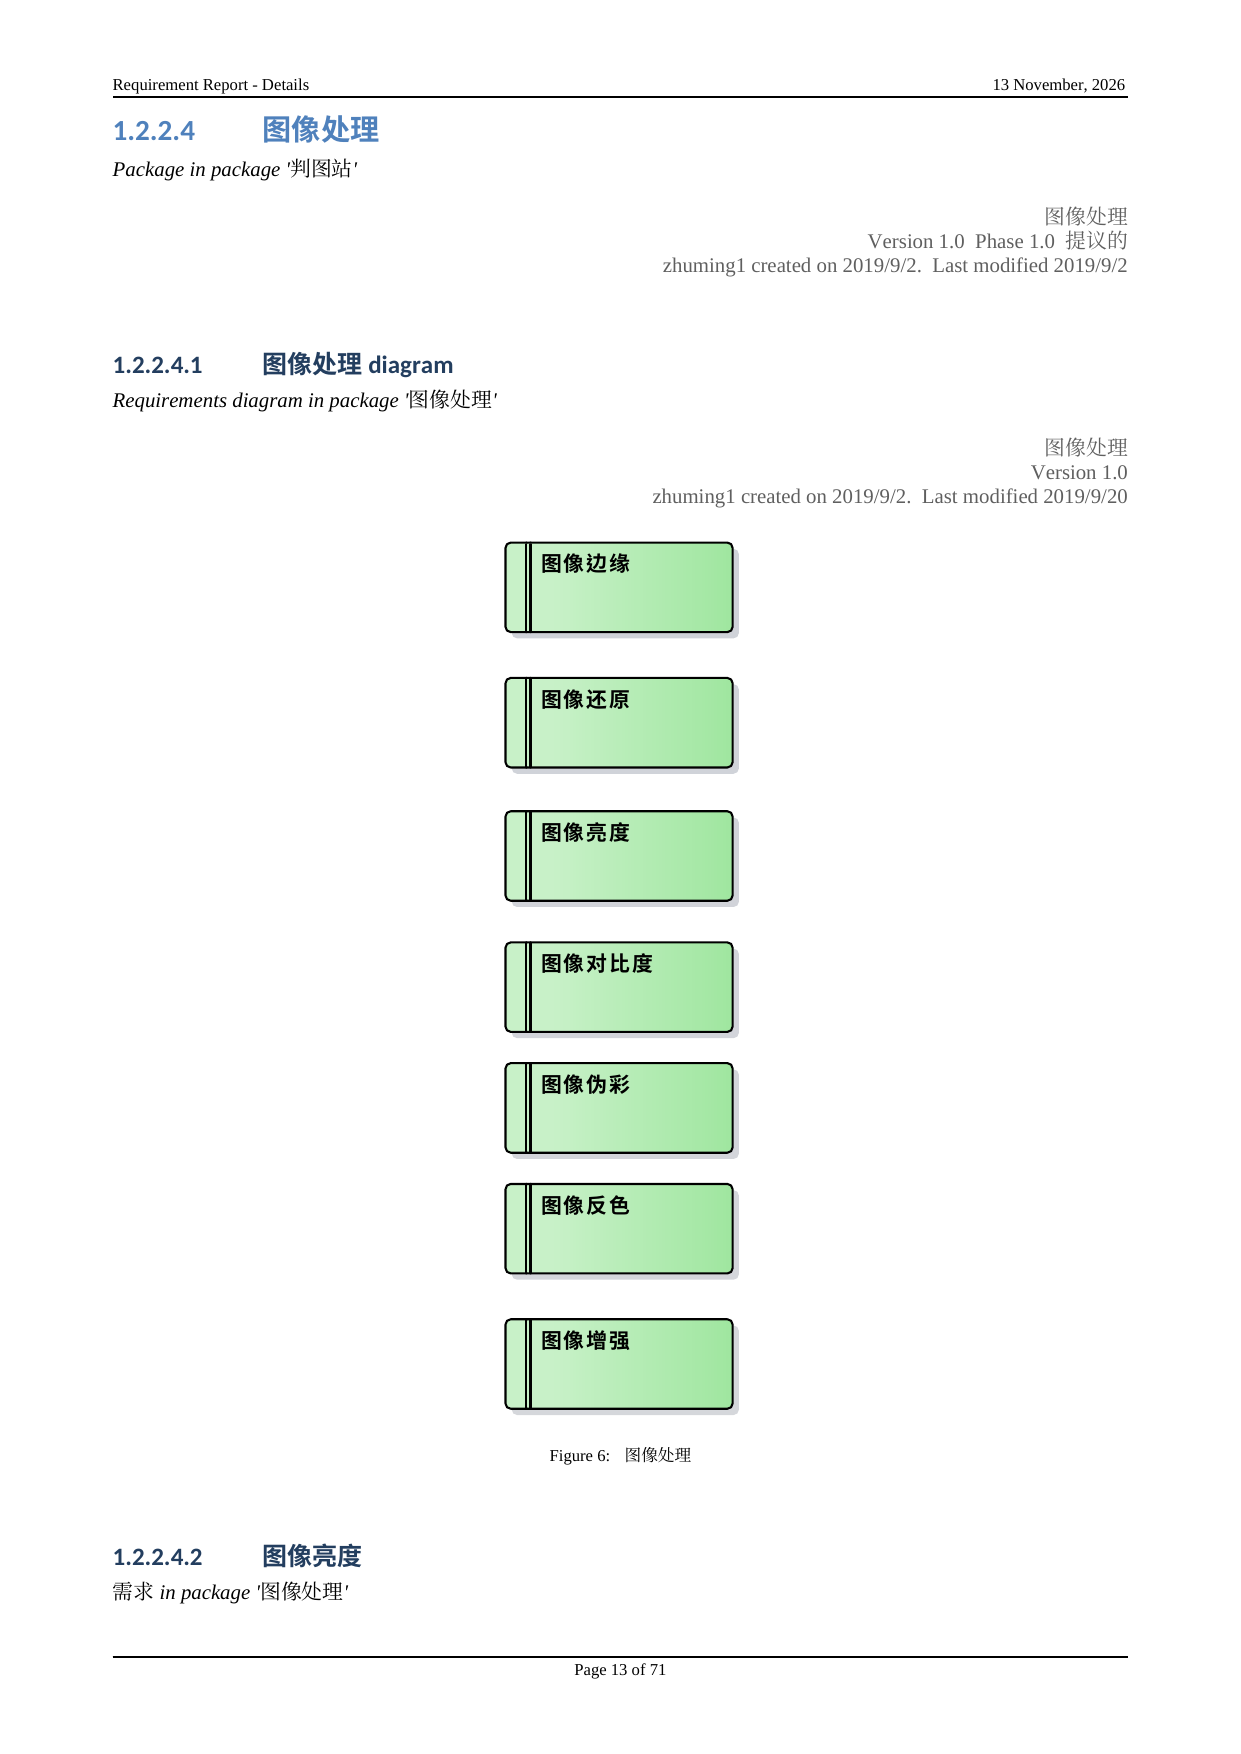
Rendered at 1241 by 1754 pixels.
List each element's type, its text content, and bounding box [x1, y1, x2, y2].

text Package in package '判图站' [112, 156, 1128, 181]
text 需求 in package '图像处理' [112, 1580, 1128, 1604]
subtitle 图像亮度 [112, 1541, 1128, 1572]
text 图像处理 [112, 204, 1128, 229]
subtitle 图像处理 diagram [112, 349, 1128, 379]
text 图像处理 [112, 436, 1128, 460]
text zhuming1 created on 2019/9/2. Last modified 2019/9/20 [112, 484, 1128, 508]
subtitle 图像处理 [112, 112, 1128, 148]
text Requirements diagram in package '图像处理' [112, 388, 1128, 412]
text Version 1.0 Phase 1.0 提议的 [112, 229, 1128, 253]
text 图像处理 [112, 1445, 1128, 1464]
text Version 1.0 [112, 460, 1128, 484]
text zhuming1 created on 2019/9/2. Last modified 2019/9/2 [112, 253, 1128, 277]
